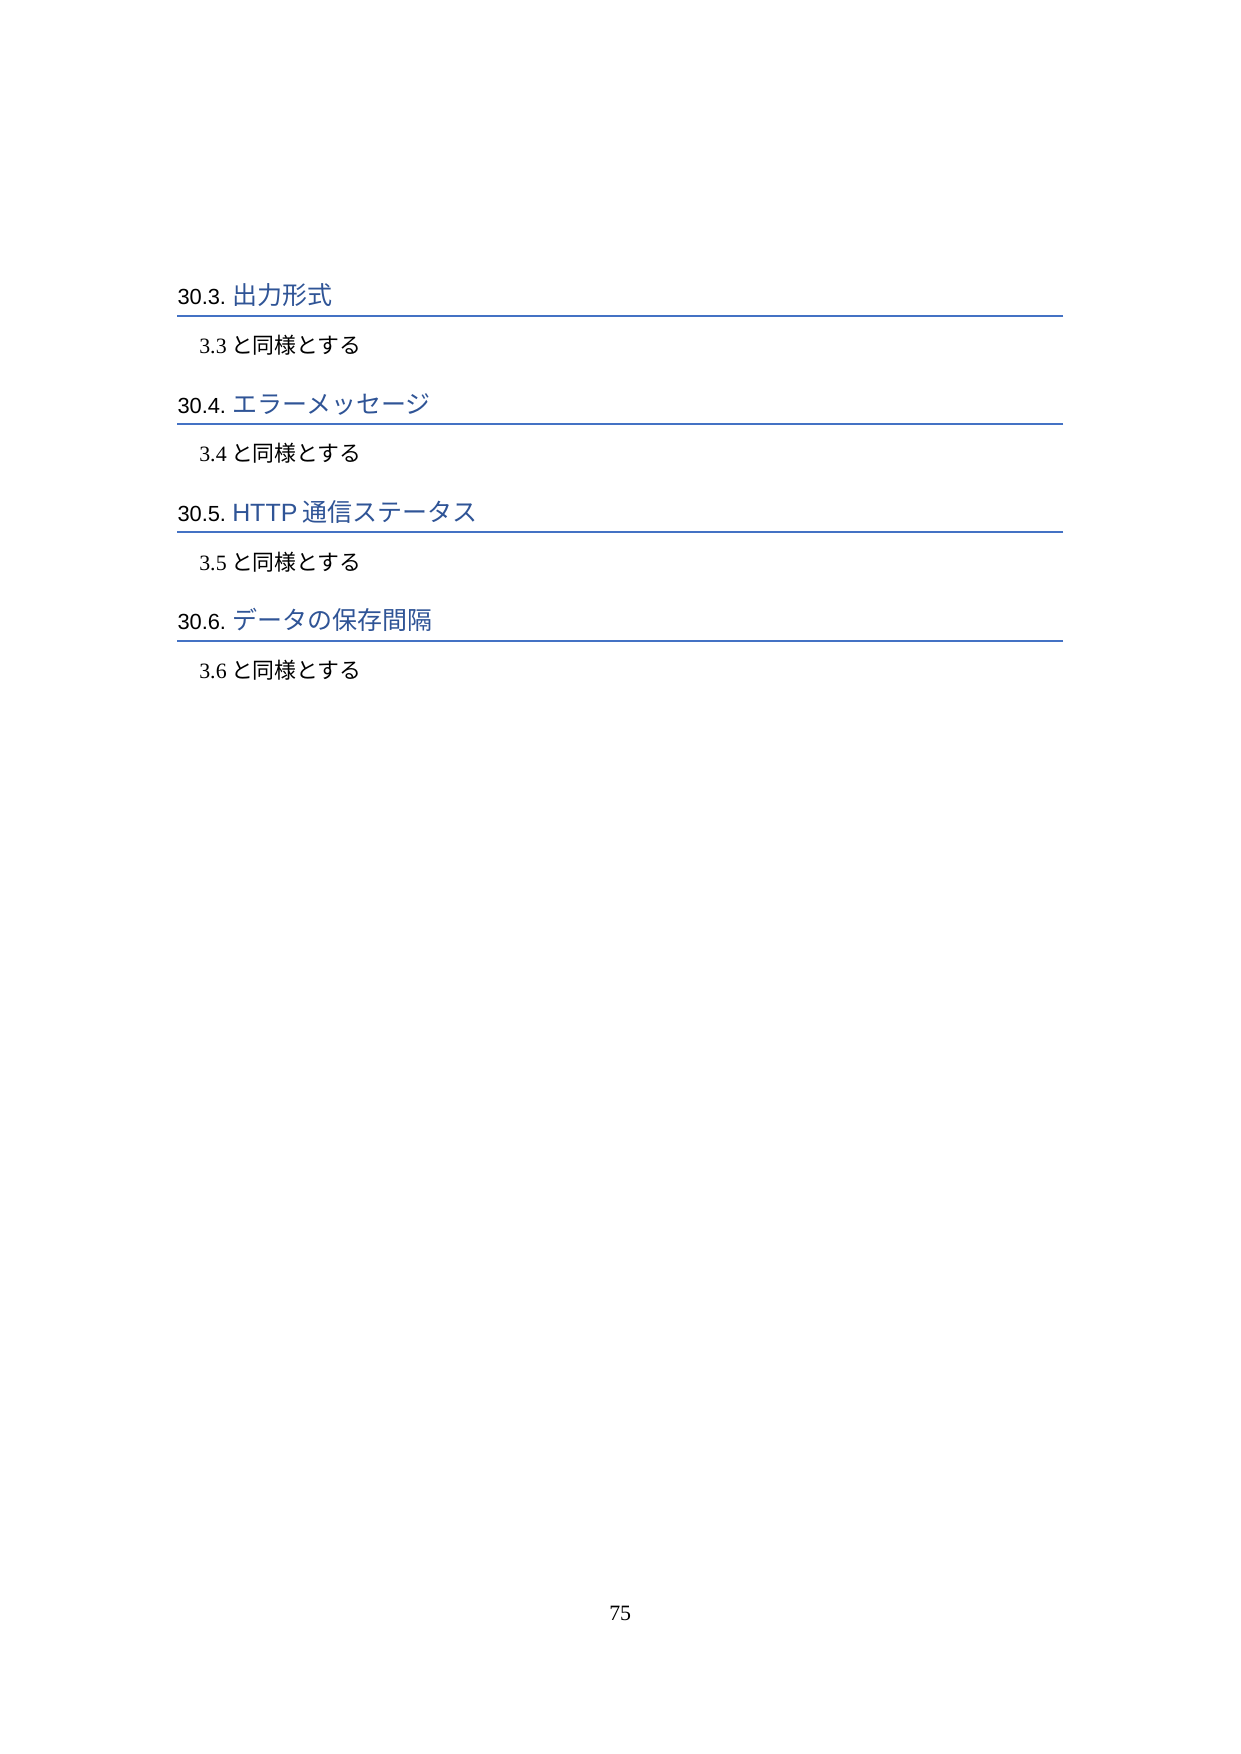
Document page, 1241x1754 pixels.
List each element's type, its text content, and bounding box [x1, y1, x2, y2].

text 3.3と同様とする [177, 325, 1063, 363]
subtitle HTTP通信ステータス [177, 492, 1063, 531]
subtitle データの保存間隔 [177, 600, 1063, 640]
text 3.4と同様とする [177, 433, 1063, 471]
subtitle エラーメッセージ [177, 383, 1063, 423]
subtitle 出力形式 [177, 275, 1063, 315]
text 3.6と同様とする [177, 650, 1063, 688]
text 3.5と同様とする [177, 542, 1063, 579]
